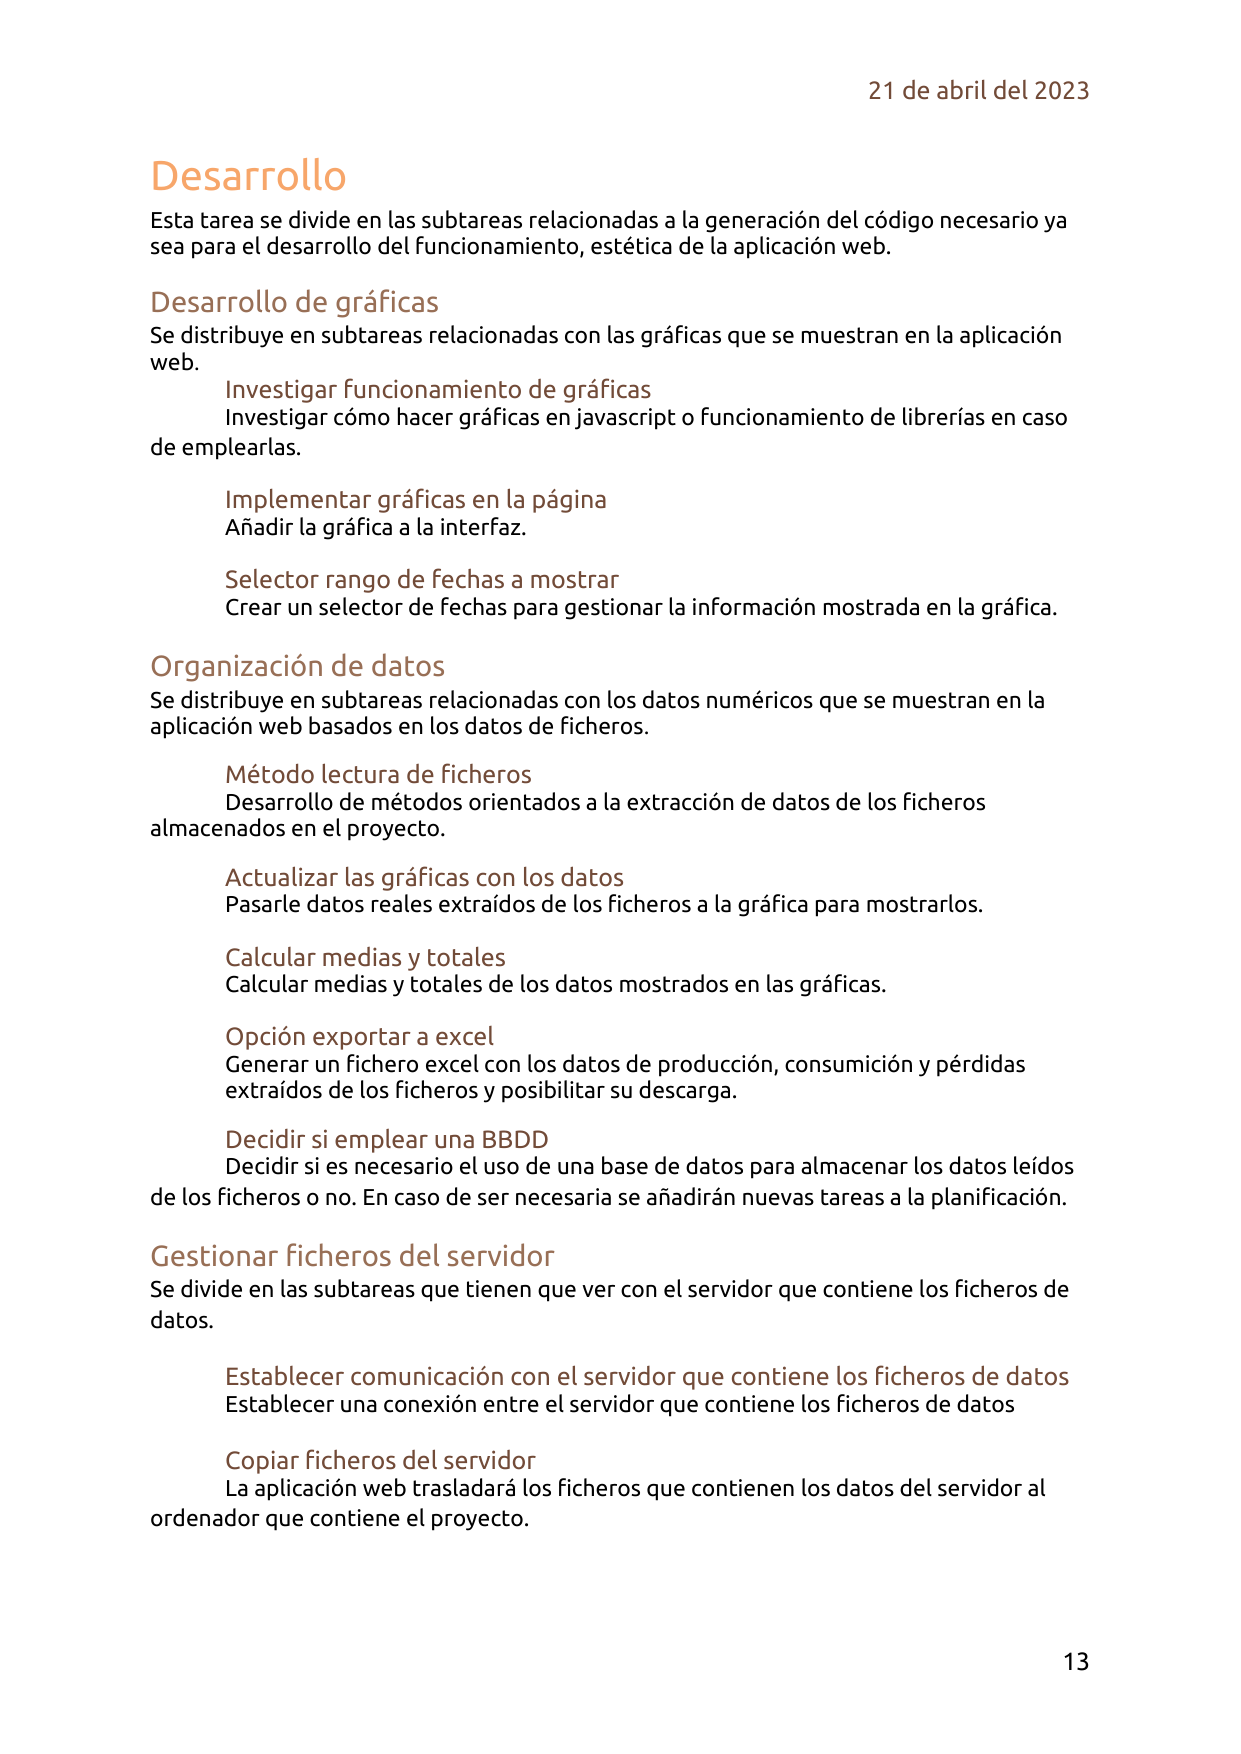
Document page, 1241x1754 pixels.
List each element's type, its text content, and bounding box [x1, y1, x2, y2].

text Crear un selector de fechas para gestionar la información mostrada en la gráfica. [150, 593, 1090, 619]
subtitle Calcular medias y totales [225, 942, 1090, 971]
subtitle Decidir si emplear una BBDD [225, 1124, 1090, 1153]
subtitle Desarrollo de gráficas [150, 284, 1090, 317]
text Calcular medias y totales de los datos mostrados en las gráficas. [150, 971, 1090, 997]
subtitle Copiar ficheros del servidor [150, 1446, 1090, 1474]
text Añadir la gráfica a la interfaz. [150, 513, 1090, 539]
subtitle Investigar funcionamiento de gráficas [150, 374, 1090, 403]
text Desarrollo de métodos orientados a la extracción de datos de los ficheros almacenados en el proyecto. [150, 788, 1090, 841]
text Generar un fichero excel con los datos de producción, consumición y pérdidas extraídos de los ficheros y posibilitar su descarga. [225, 1050, 1090, 1103]
text Se distribuye en subtareas relacionadas con los datos numéricos que se muestran en la aplicación web basados en los datos de ficheros. [150, 686, 1090, 739]
subtitle Desarrollo [150, 150, 1090, 198]
text Se distribuye en subtareas relacionadas con las gráficas que se muestran en la aplicación web. [150, 322, 1090, 374]
text La aplicación web trasladará los ficheros que contienen los datos del servidor al ordenador que contiene el proyecto. [150, 1474, 1090, 1531]
text Esta tarea se divide en las subtareas relacionadas a la generación del código necesario ya sea para el desarrollo del funcionamiento, estética de la aplicación web. [150, 206, 1090, 259]
subtitle Establecer comunicación con el servidor que contiene los ficheros de datos [225, 1361, 1090, 1390]
text Decidir si es necesario el uso de una base de datos para almacenar los datos leídos de los ficheros o no. En caso de ser necesaria se añadirán nuevas tareas a la planificación. [150, 1153, 1090, 1209]
text Establecer una conexión entre el servidor que contiene los ficheros de datos [150, 1390, 1090, 1416]
text Pasarle datos reales extraídos de los ficheros a la gráfica para mostrarlos. [150, 891, 1090, 917]
subtitle Implementar gráficas en la página [225, 484, 1090, 513]
subtitle Gestionar ficheros del servidor [150, 1238, 1090, 1272]
text Se divide en las subtareas que tienen que ver con el servidor que contiene los ficheros de datos. [150, 1276, 1090, 1332]
subtitle Método lectura de ficheros [225, 760, 1090, 788]
subtitle Selector rango de fechas a mostrar [225, 564, 1090, 593]
text Investigar cómo hacer gráficas en javascript o funcionamiento de librerías en caso de emplearlas. [150, 403, 1090, 460]
subtitle Organización de datos [150, 648, 1090, 682]
subtitle Actualizar las gráficas con los datos [225, 862, 1090, 891]
subtitle Opción exportar a excel [225, 1022, 1090, 1050]
